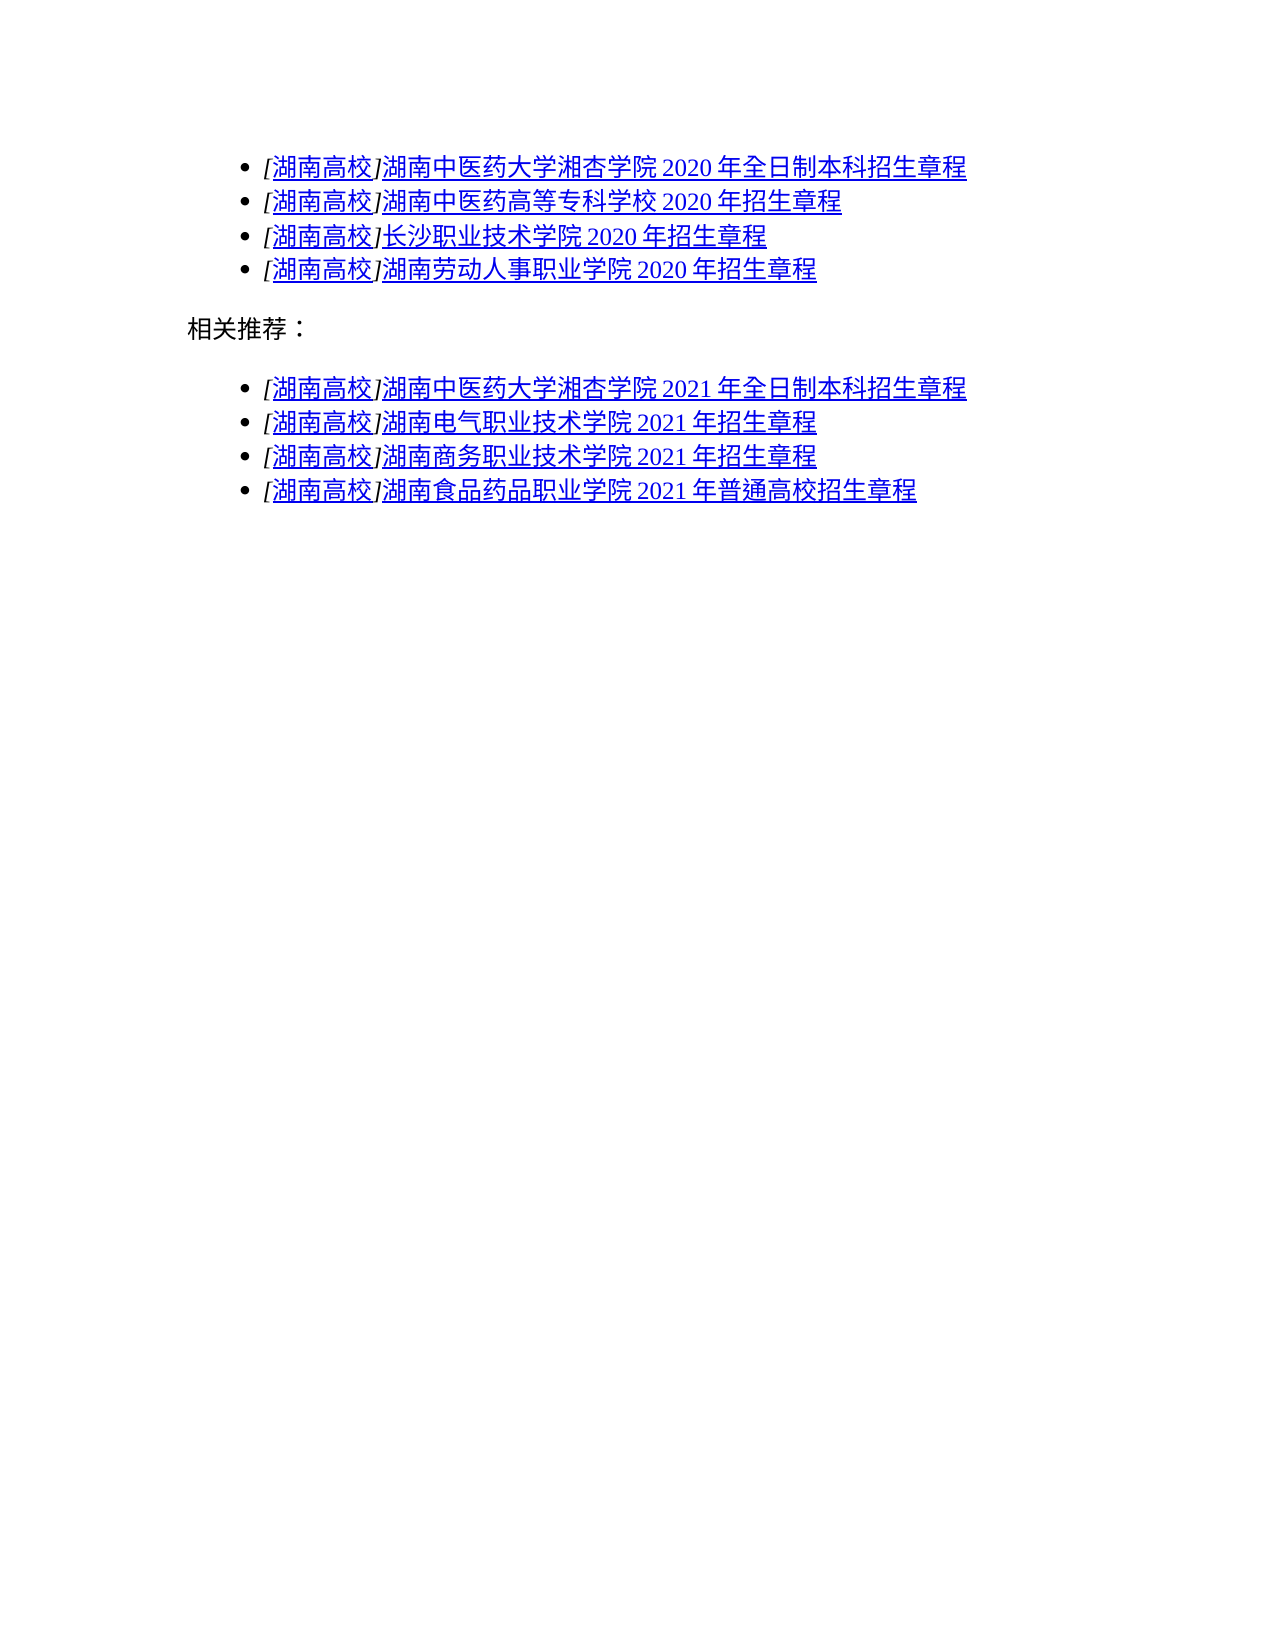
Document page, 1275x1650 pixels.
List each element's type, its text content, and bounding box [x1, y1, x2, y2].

list [湖南高校]湖南劳动人事职业学院2020年招生章程 [241, 252, 1087, 286]
list [湖南高校]湖南电气职业技术学院2021年招生章程 [241, 404, 1087, 438]
list [湖南高校]湖南中医药大学湘杏学院2020年全日制本科招生章程 [241, 150, 1087, 184]
list [湖南高校]湖南商务职业技术学院2021年招生章程 [241, 438, 1087, 472]
list [湖南高校]湖南中医药高等专科学校2020年招生章程 [241, 184, 1087, 218]
text 相关推荐： [187, 311, 1087, 345]
list [湖南高校]湖南中医药大学湘杏学院2021年全日制本科招生章程 [241, 370, 1087, 404]
list [湖南高校]长沙职业技术学院2020年招生章程 [241, 218, 1087, 252]
list [湖南高校]湖南食品药品职业学院2021年普通高校招生章程 [241, 472, 1087, 507]
